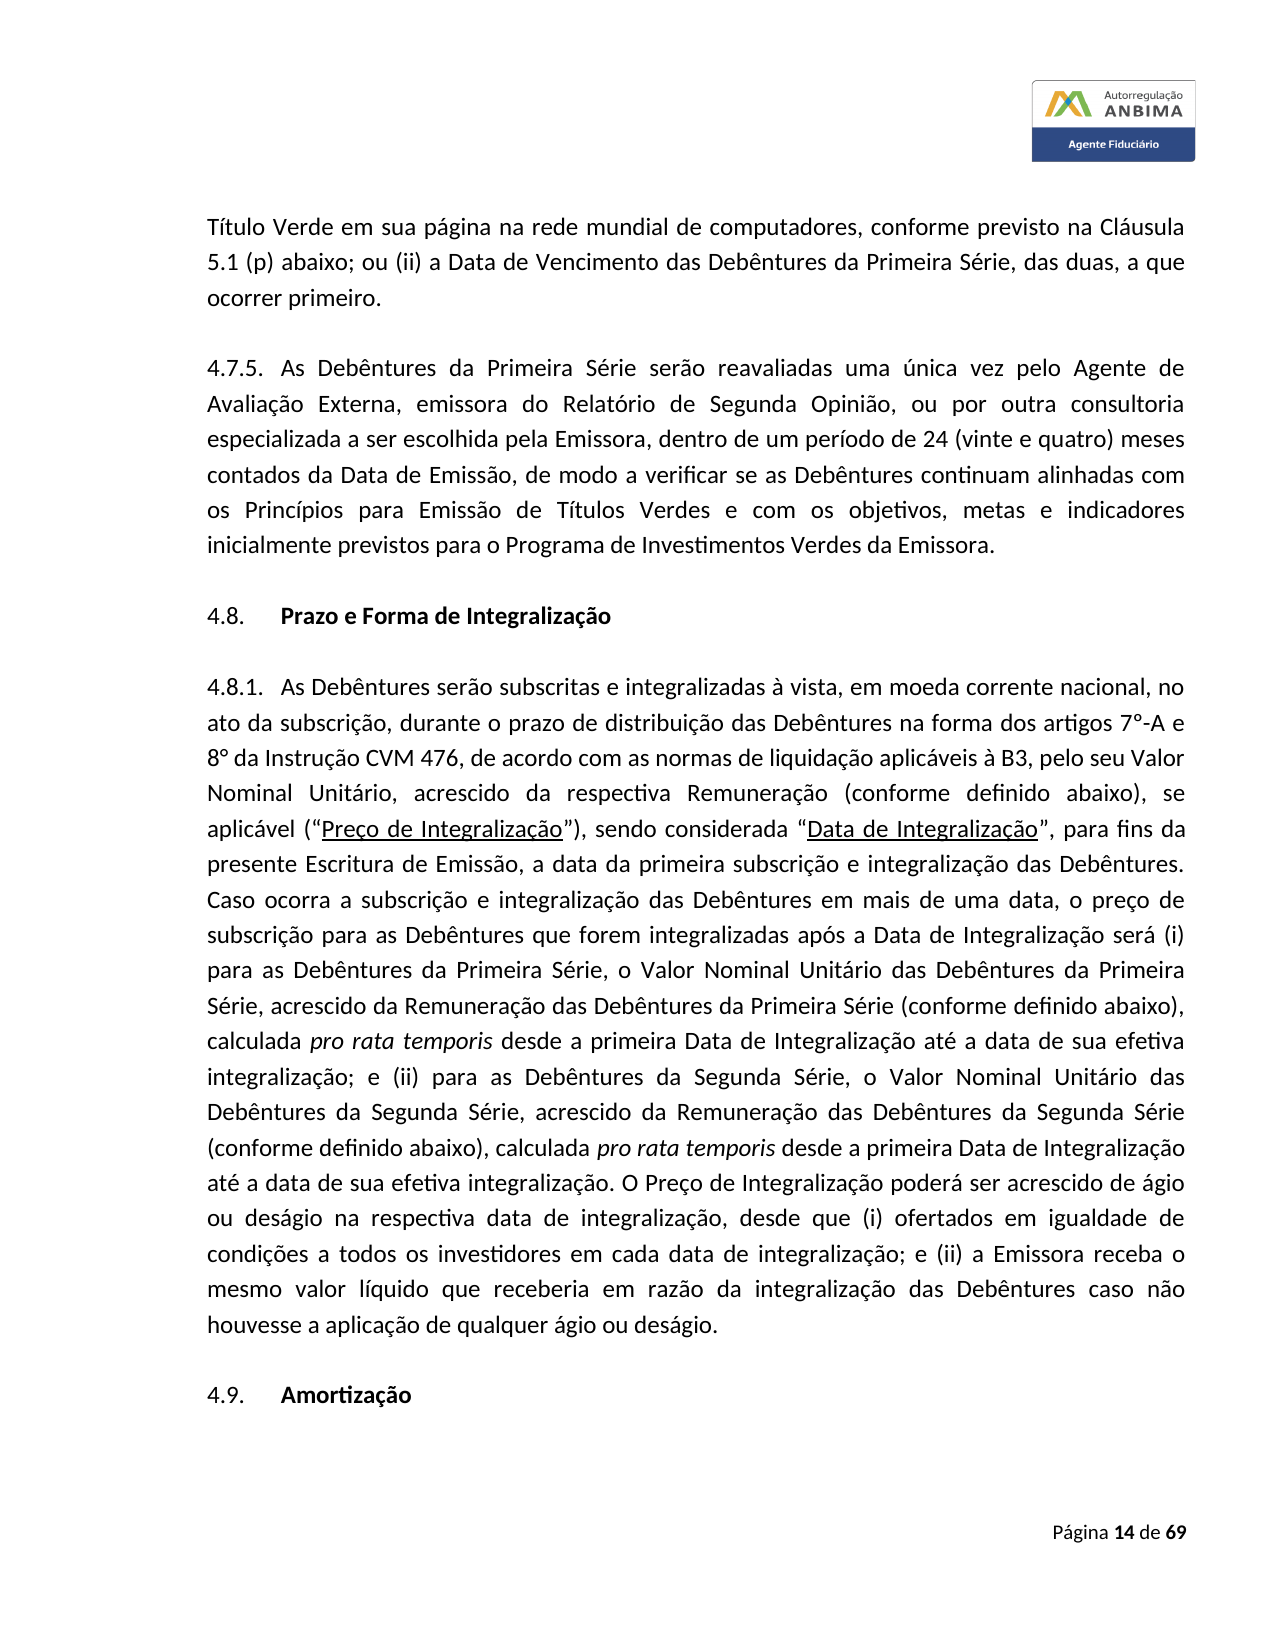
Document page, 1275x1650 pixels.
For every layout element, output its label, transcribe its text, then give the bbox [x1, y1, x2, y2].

list Amortização [207, 1376, 1186, 1411]
list As Debêntures da Primeira Série serão reavaliadas uma única vez pelo Agente de Avaliação Externa, emissora do Relatório de Segunda Opinião, ou por outra consultoria especializada a ser escolhida pela Emissora, dentro de um período de 24 (vinte e quatro) meses contados da Data de Emissão, de modo a verificar se as Debêntures continuam alinhadas com os Princípios para Emissão de Títulos Verdes e com os objetivos, metas e indicadores inicialmente previstos para o Programa de Investimentos Verdes da Emissora. [207, 348, 1186, 561]
list As Debêntures serão subscritas e integralizadas à vista, em moeda corrente nacional, no ato da subscrição, durante o prazo de distribuição das Debêntures na forma dos artigos 7º-A e 8° da Instrução CVM 476, de acordo com as normas de liquidação aplicáveis à B3, pelo seu Valor Nominal Unitário, acrescido da respectiva Remuneração (conforme definido abaixo), se aplicável (“Preço de Integralização”), sendo considerada “Data de Integralização”, para fins da presente Escritura de Emissão, a data da primeira subscrição e integralização das Debêntures. Caso ocorra a subscrição e integralização das Debêntures em mais de uma data, o preço de subscrição para as Debêntures que forem integralizadas após a Data de Integralização será (i) para as Debêntures da Primeira Série, o Valor Nominal Unitário das Debêntures da Primeira Série, acrescido da Remuneração das Debêntures da Primeira Série (conforme definido abaixo), calculada pro rata temporis desde a primeira Data de Integralização até a data de sua efetiva integralização; e (ii) para as Debêntures da Segunda Série, o Valor Nominal Unitário das Debêntures da Segunda Série, acrescido da Remuneração das Debêntures da Segunda Série (conforme definido abaixo), calculada pro rata temporis desde a primeira Data de Integralização até a data de sua efetiva integralização. O Preço de Integralização poderá ser acrescido de ágio ou deságio na respectiva data de integralização, desde que (i) ofertados em igualdade de condições a todos os investidores em cada data de integralização; e (ii) a Emissora receba o mesmo valor líquido que receberia em razão da integralização das Debêntures caso não houvesse a aplicação de qualquer ágio ou deságio. [207, 667, 1186, 1340]
picture [1031, 80, 1196, 162]
list Prazo e Forma de Integralização [207, 596, 1186, 632]
